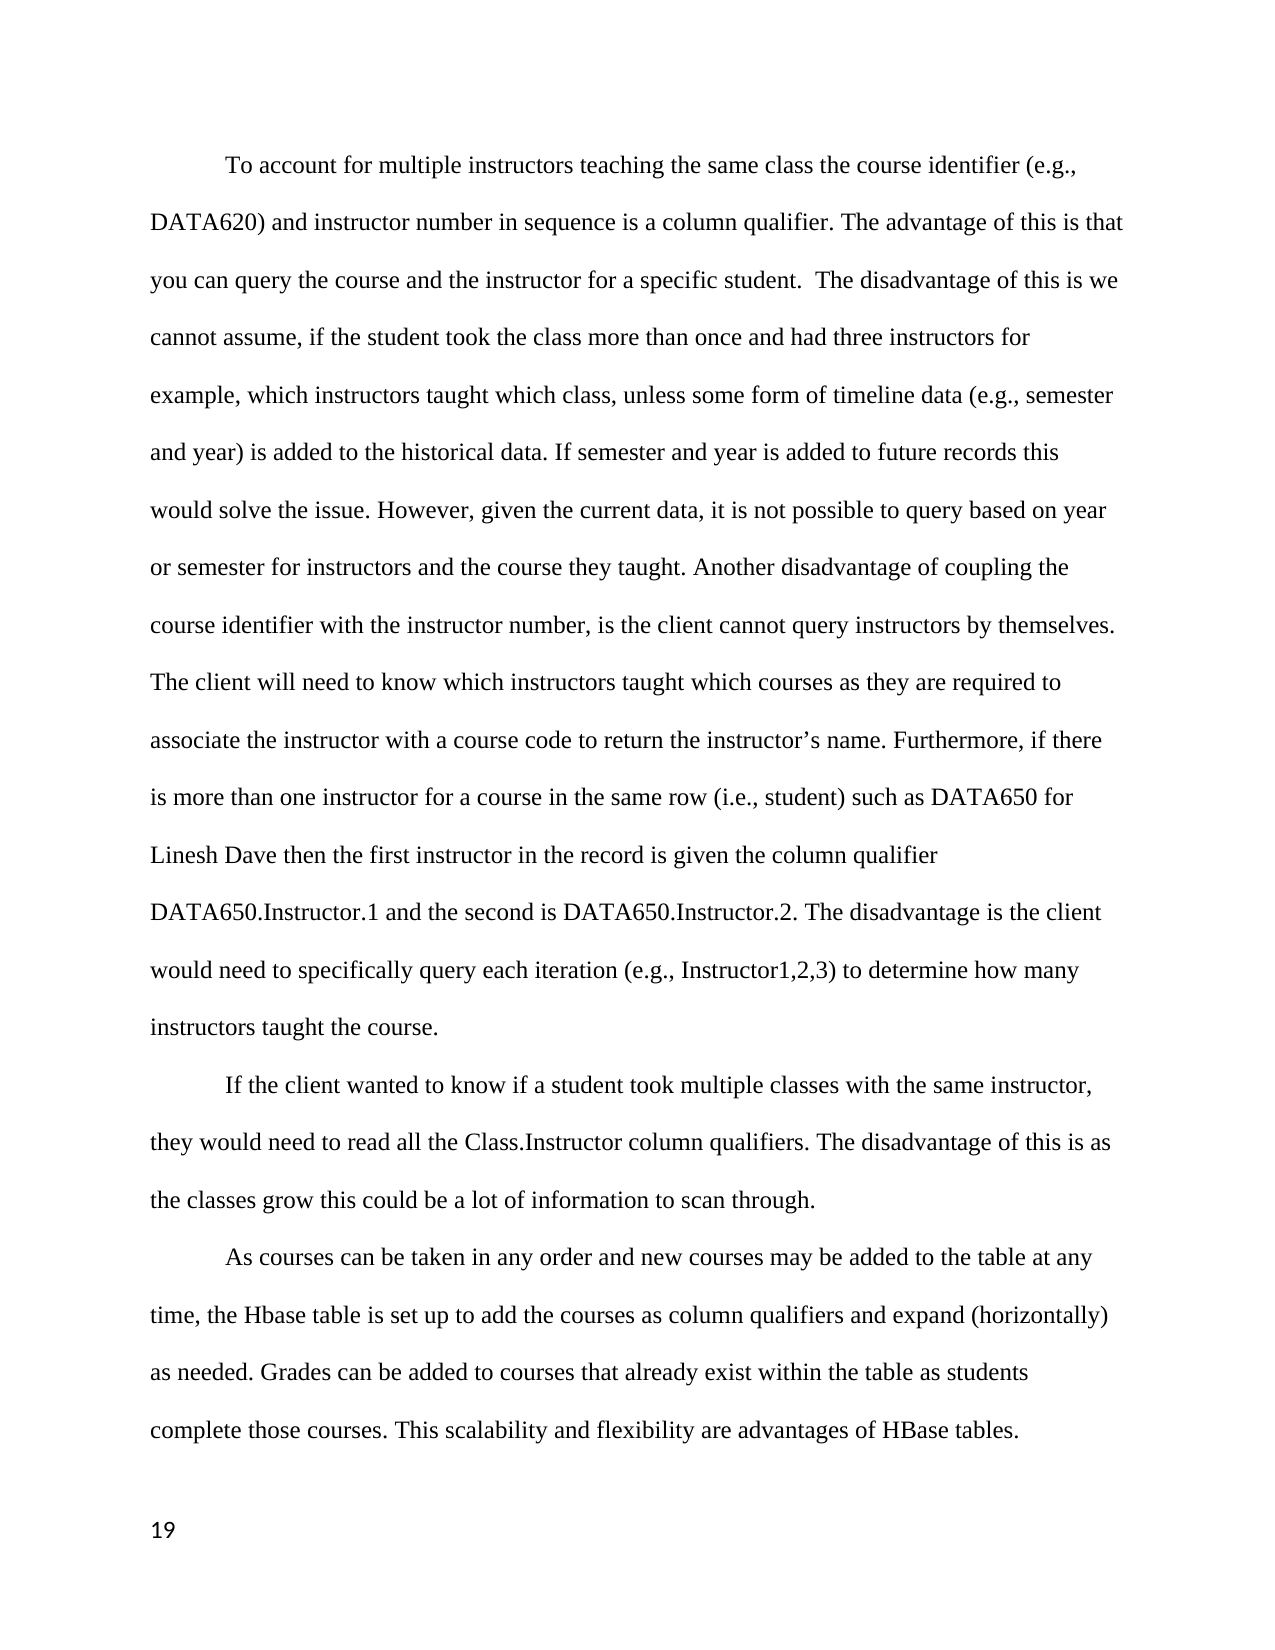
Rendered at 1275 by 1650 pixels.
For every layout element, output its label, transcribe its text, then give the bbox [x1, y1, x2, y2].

text To account for multiple instructors teaching the same class the course identifier (e.g., DATA620) and instructor number in sequence is a column qualifier. The advantage of this is that you can query the course and the instructor for a specific student. The disadvantage of this is we cannot assume, if the student took the class more than once and had three instructors for example, which instructors taught which class, unless some form of timeline data (e.g., semester and year) is added to the historical data. If semester and year is added to future records this would solve the issue. However, given the current data, it is not possible to query based on year or semester for instructors and the course they taught. Another disadvantage of coupling the course identifier with the instructor number, is the client cannot query instructors by themselves. The client will need to know which instructors taught which courses as they are required to associate the instructor with a course code to return the instructor’s name. Furthermore, if there is more than one instructor for a course in the same row (i.e., student) such as DATA650 for Linesh Dave then the first instructor in the record is given the column qualifier DATA650.Instructor.1 and the second is DATA650.Instructor.2. The disadvantage is the client would need to specifically query each iteration (e.g., Instructor1,2,3) to determine how many instructors taught the course. [150, 150, 1125, 1041]
text As courses can be taken in any order and new courses may be added to the table at any time, the Hbase table is set up to add the courses as column qualifiers and expand (horizontally) as needed. Grades can be added to courses that already exist within the table as students complete those courses. This scalability and flexibility are advantages of HBase tables. [150, 1242, 1125, 1444]
text If the client wanted to know if a student took multiple classes with the same instructor, they would need to read all the Class.Instructor column qualifiers. The disadvantage of this is as the classes grow this could be a lot of information to scan through. [150, 1070, 1125, 1214]
